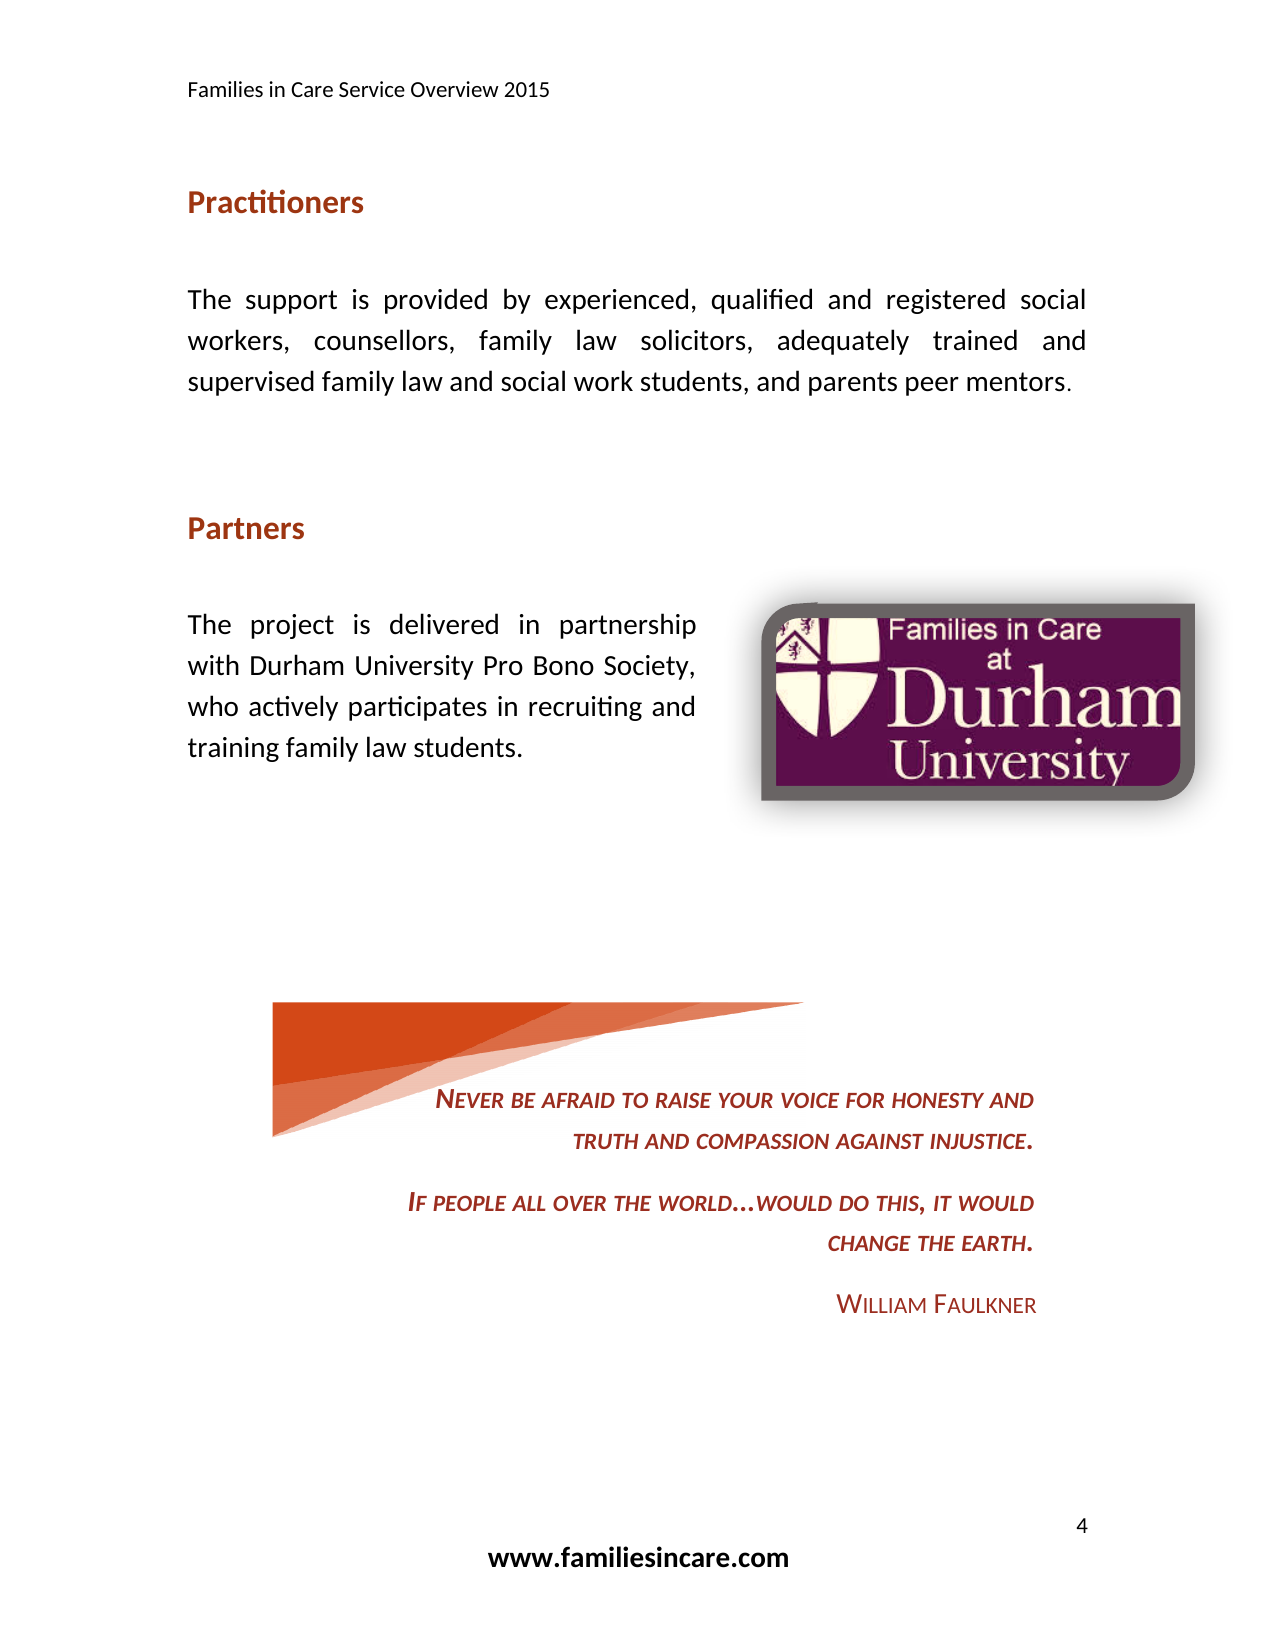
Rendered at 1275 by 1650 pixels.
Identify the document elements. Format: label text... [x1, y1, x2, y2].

picture [777, 619, 1180, 785]
subtitle Partners [187, 507, 1087, 547]
text The project is delivered in partnership with Durham University Pro Bono Society, who actively participates in recruiting and training family law students. [187, 606, 747, 765]
text The support is provided by experienced, qualified and registered social workers, counsellors, family law solicitors, adequately trained and supervised family law and social work students, and parents peer mentors. [187, 281, 1087, 398]
picture [797, 1095, 805, 1106]
picture [272, 1002, 807, 1139]
subtitle Practitioners [187, 181, 1087, 222]
